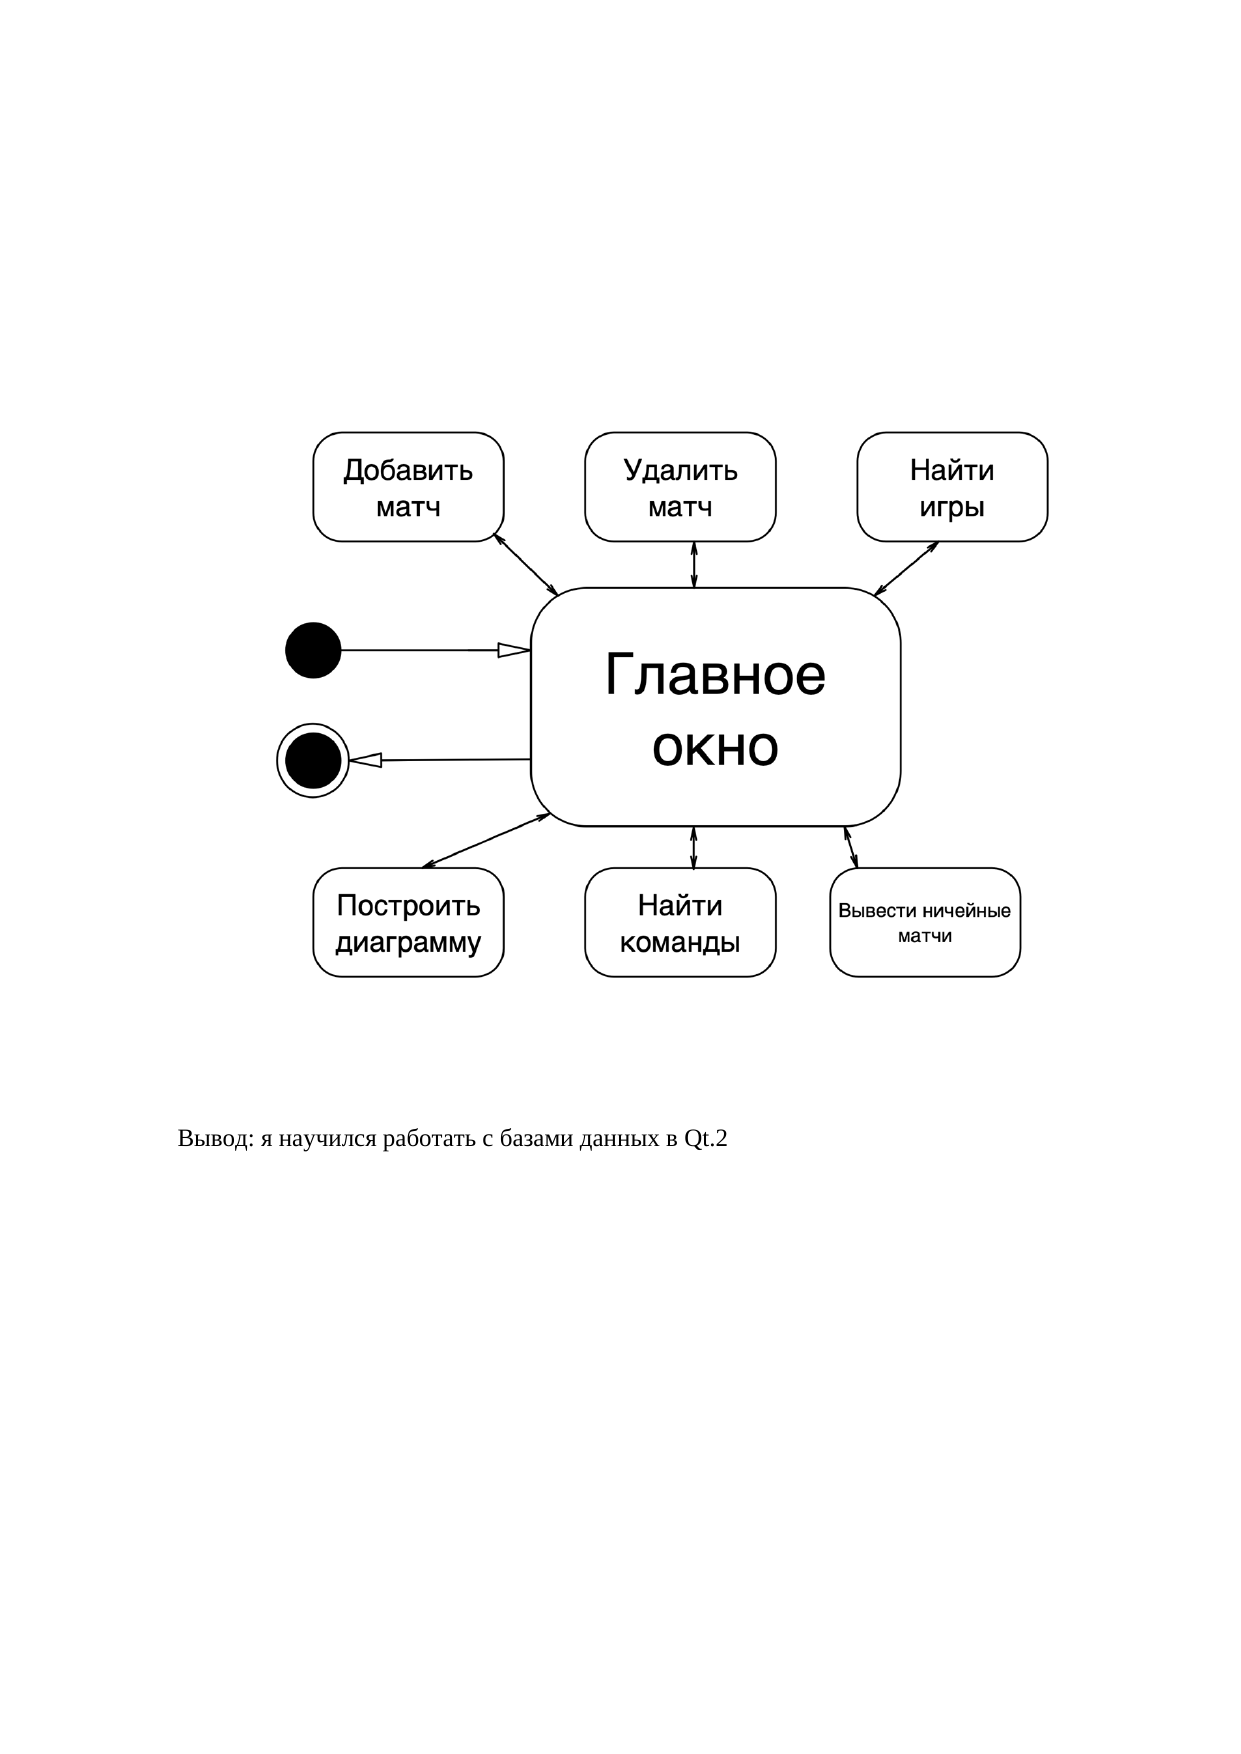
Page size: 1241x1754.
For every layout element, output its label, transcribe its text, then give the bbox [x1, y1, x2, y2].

picture [177, 405, 1152, 1008]
text Вывод: я научился работать с базами данных в Qt.2 [177, 1123, 1152, 1152]
